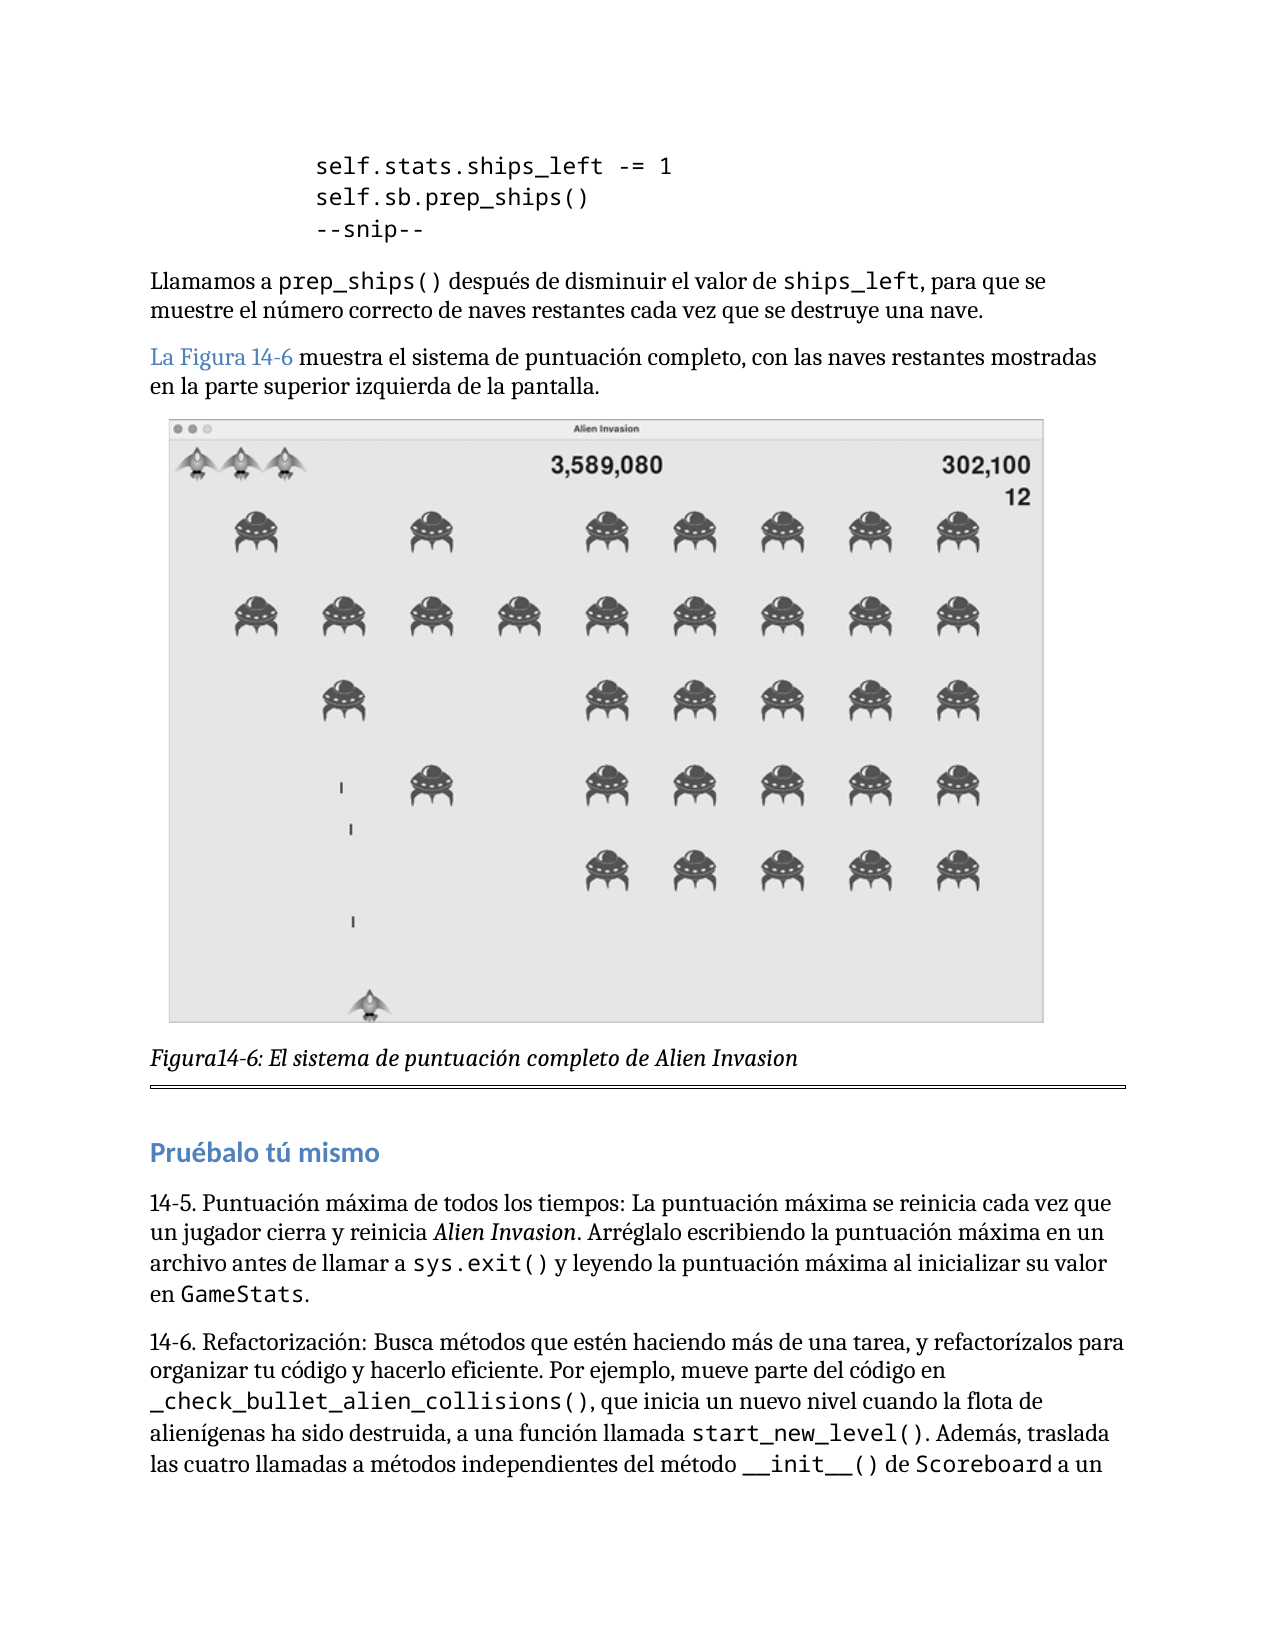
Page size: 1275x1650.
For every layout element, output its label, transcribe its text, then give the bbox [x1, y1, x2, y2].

text Llamamos a prep_ships() después de disminuir el valor de ships_left, para que se muestre el número correcto de naves restantes cada vez que se destruye una nave. [150, 264, 1125, 324]
text 14-5. Puntuación máxima de todos los tiempos: La puntuación máxima se reinicia cada vez que un jugador cierra y reinicia Alien Invasion. Arréglalo escribiendo la puntuación máxima en un archivo antes de llamar a sys.exit() y leyendo la puntuación máxima al inicializar su valor en GameStats. [150, 1189, 1125, 1309]
subtitle Pruébalo tú mismo [150, 1134, 1125, 1170]
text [150, 1328, 1125, 1479]
text La Figura 14-6 muestra el sistema de puntuación completo, con las naves restantes mostradas en la parte superior izquierda de la pantalla. [150, 343, 1125, 401]
picture [168, 419, 1044, 1023]
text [150, 150, 1125, 244]
text Figura14-6: El sistema de puntuación completo de Alien Invasion [150, 1044, 1125, 1072]
